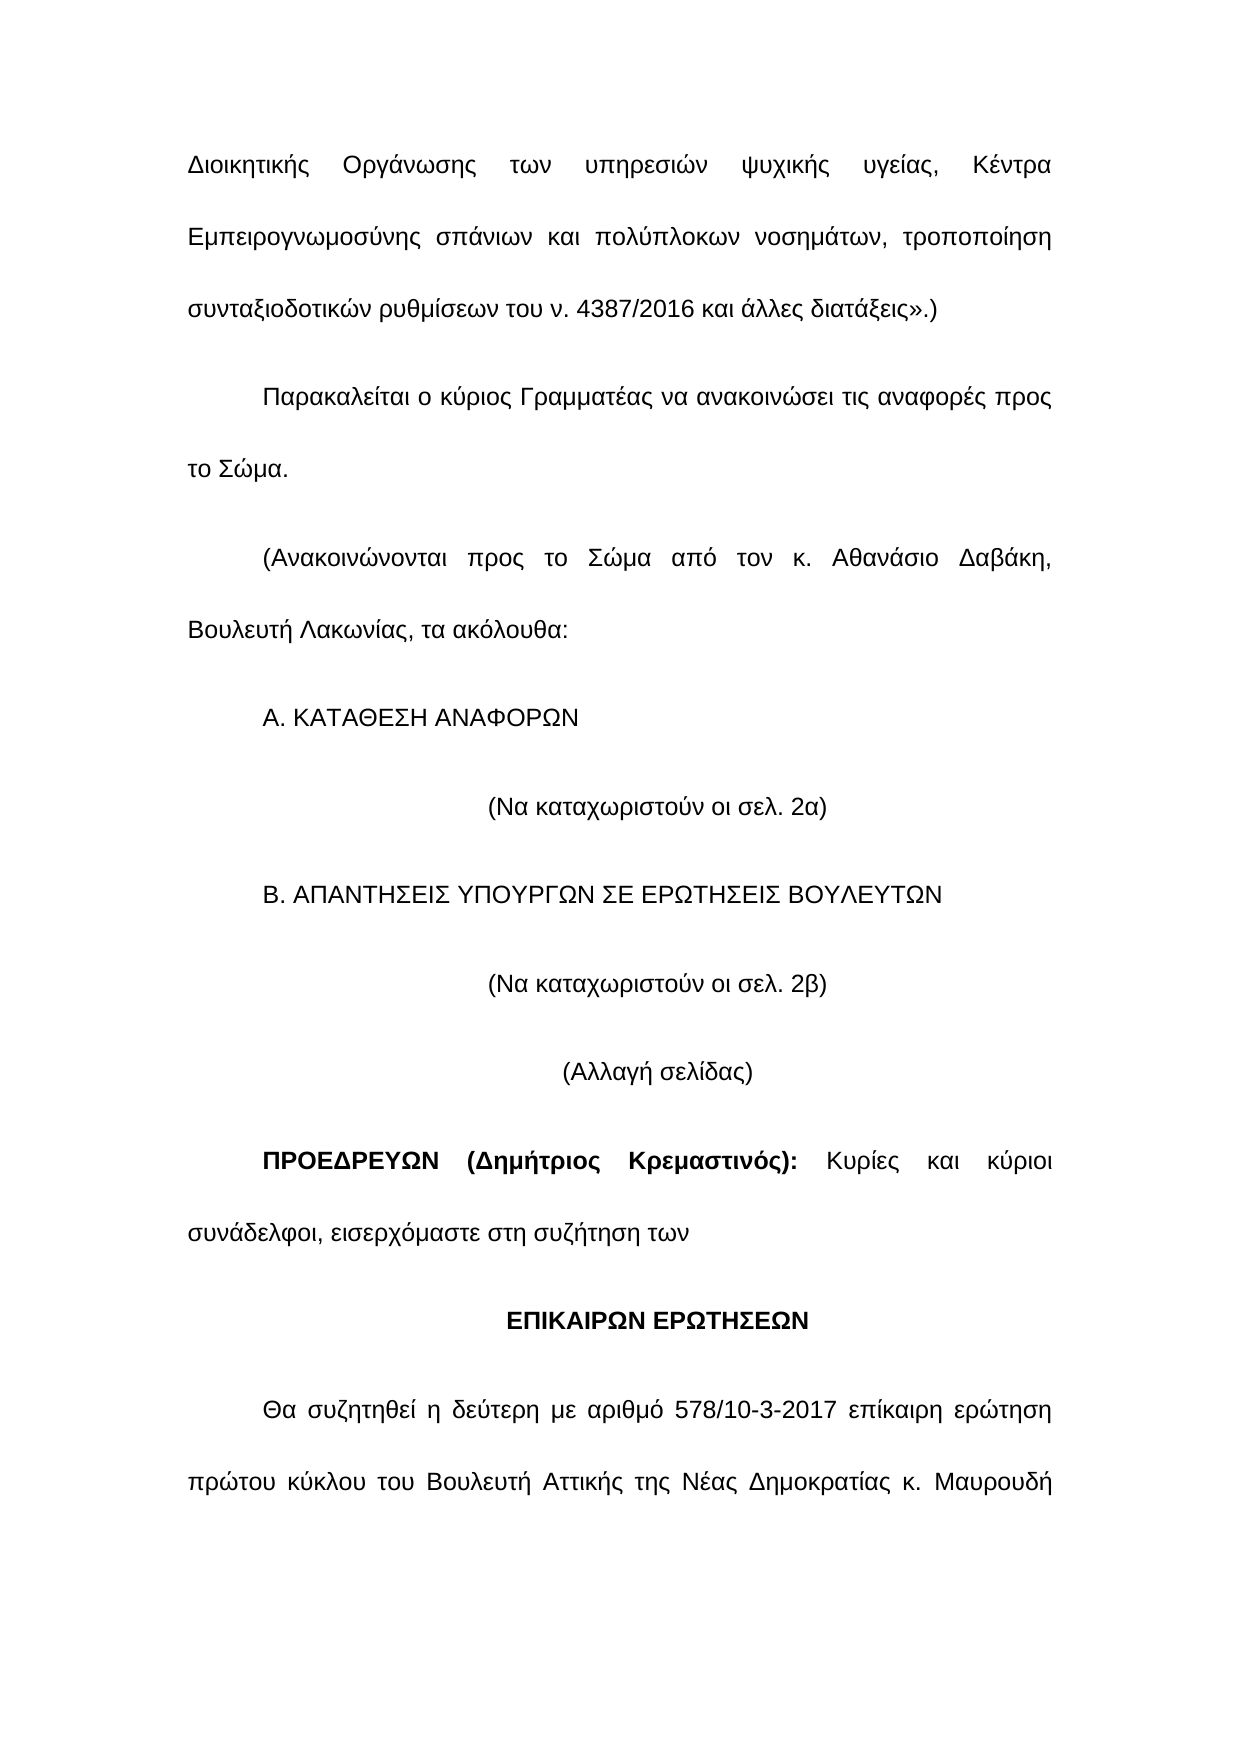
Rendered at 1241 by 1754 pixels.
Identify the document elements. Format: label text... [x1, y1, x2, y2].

text ΠΡΟΕΔΡΕΥΩΝ (Δημήτριος Κρεμαστινός): Κυρίες και κύριοι συνάδελφοι, εισερχόμαστε στη συζήτηση των [187, 1146, 1053, 1246]
text Α. ΚΑΤΑΘΕΣΗ ΑΝΑΦΟΡΩΝ [187, 703, 1053, 732]
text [187, 1395, 1053, 1495]
text Παρακαλείται ο κύριος Γραμματέας να ανακοινώσει τις αναφορές προς το Σώμα. [187, 382, 1053, 483]
text (Να καταχωριστούν οι σελ. 2α) [187, 792, 1053, 820]
text Β. ΑΠΑΝΤΗΣΕΙΣ ΥΠΟΥΡΓΩΝ ΣΕ ΕΡΩΤΗΣΕΙΣ ΒΟΥΛΕΥΤΩΝ [187, 880, 1053, 909]
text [187, 150, 1053, 322]
text (Αλλαγή σελίδας) [187, 1057, 1053, 1086]
text (Να καταχωριστούν οι σελ. 2β) [187, 969, 1053, 997]
text (Ανακοινώνονται προς το Σώμα από τον κ. Αθανάσιο Δαβάκη, Βουλευτή Λακωνίας, τα ακόλουθα: [187, 543, 1053, 643]
text ΕΠΙΚΑΙΡΩΝ ΕΡΩΤΗΣΕΩΝ [187, 1306, 1053, 1335]
